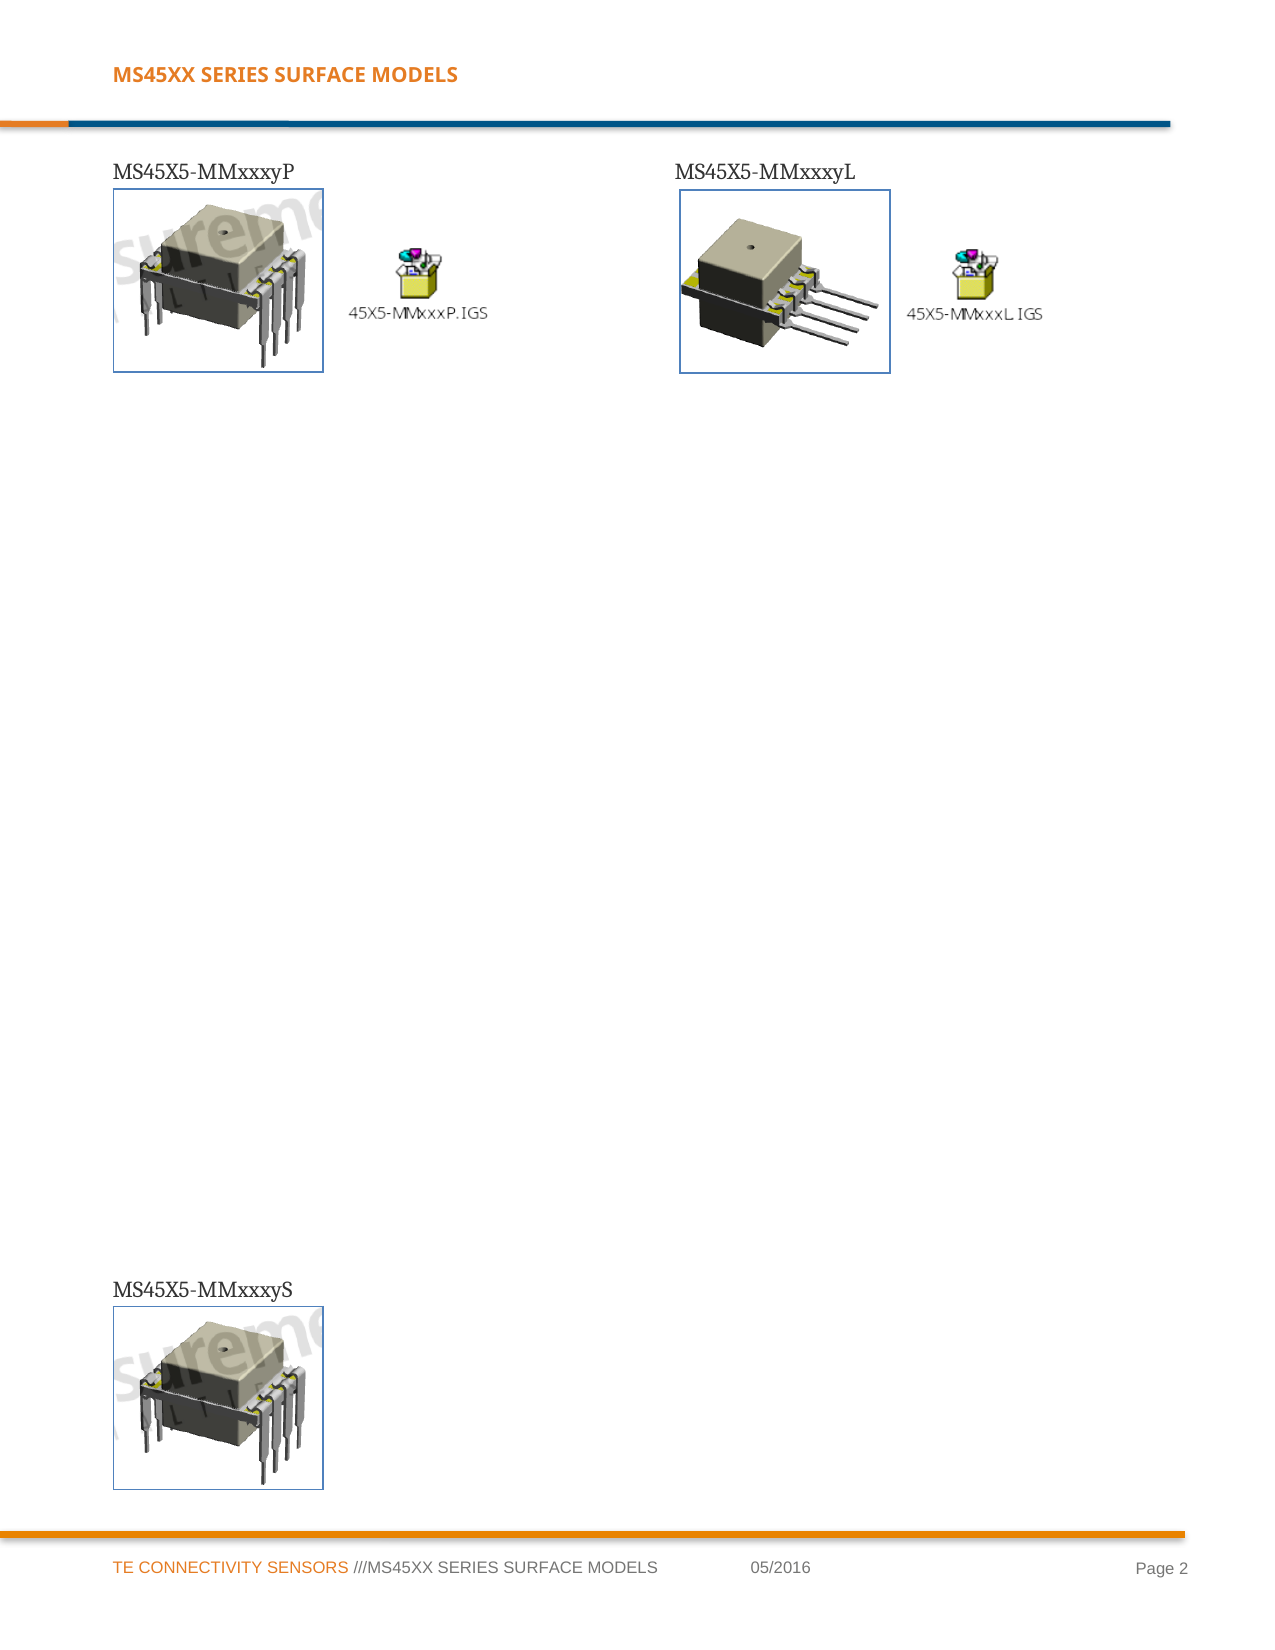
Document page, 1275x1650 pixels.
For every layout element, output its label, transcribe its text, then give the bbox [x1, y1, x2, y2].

picture [681, 191, 889, 372]
picture [114, 1307, 322, 1489]
picture [114, 190, 322, 371]
